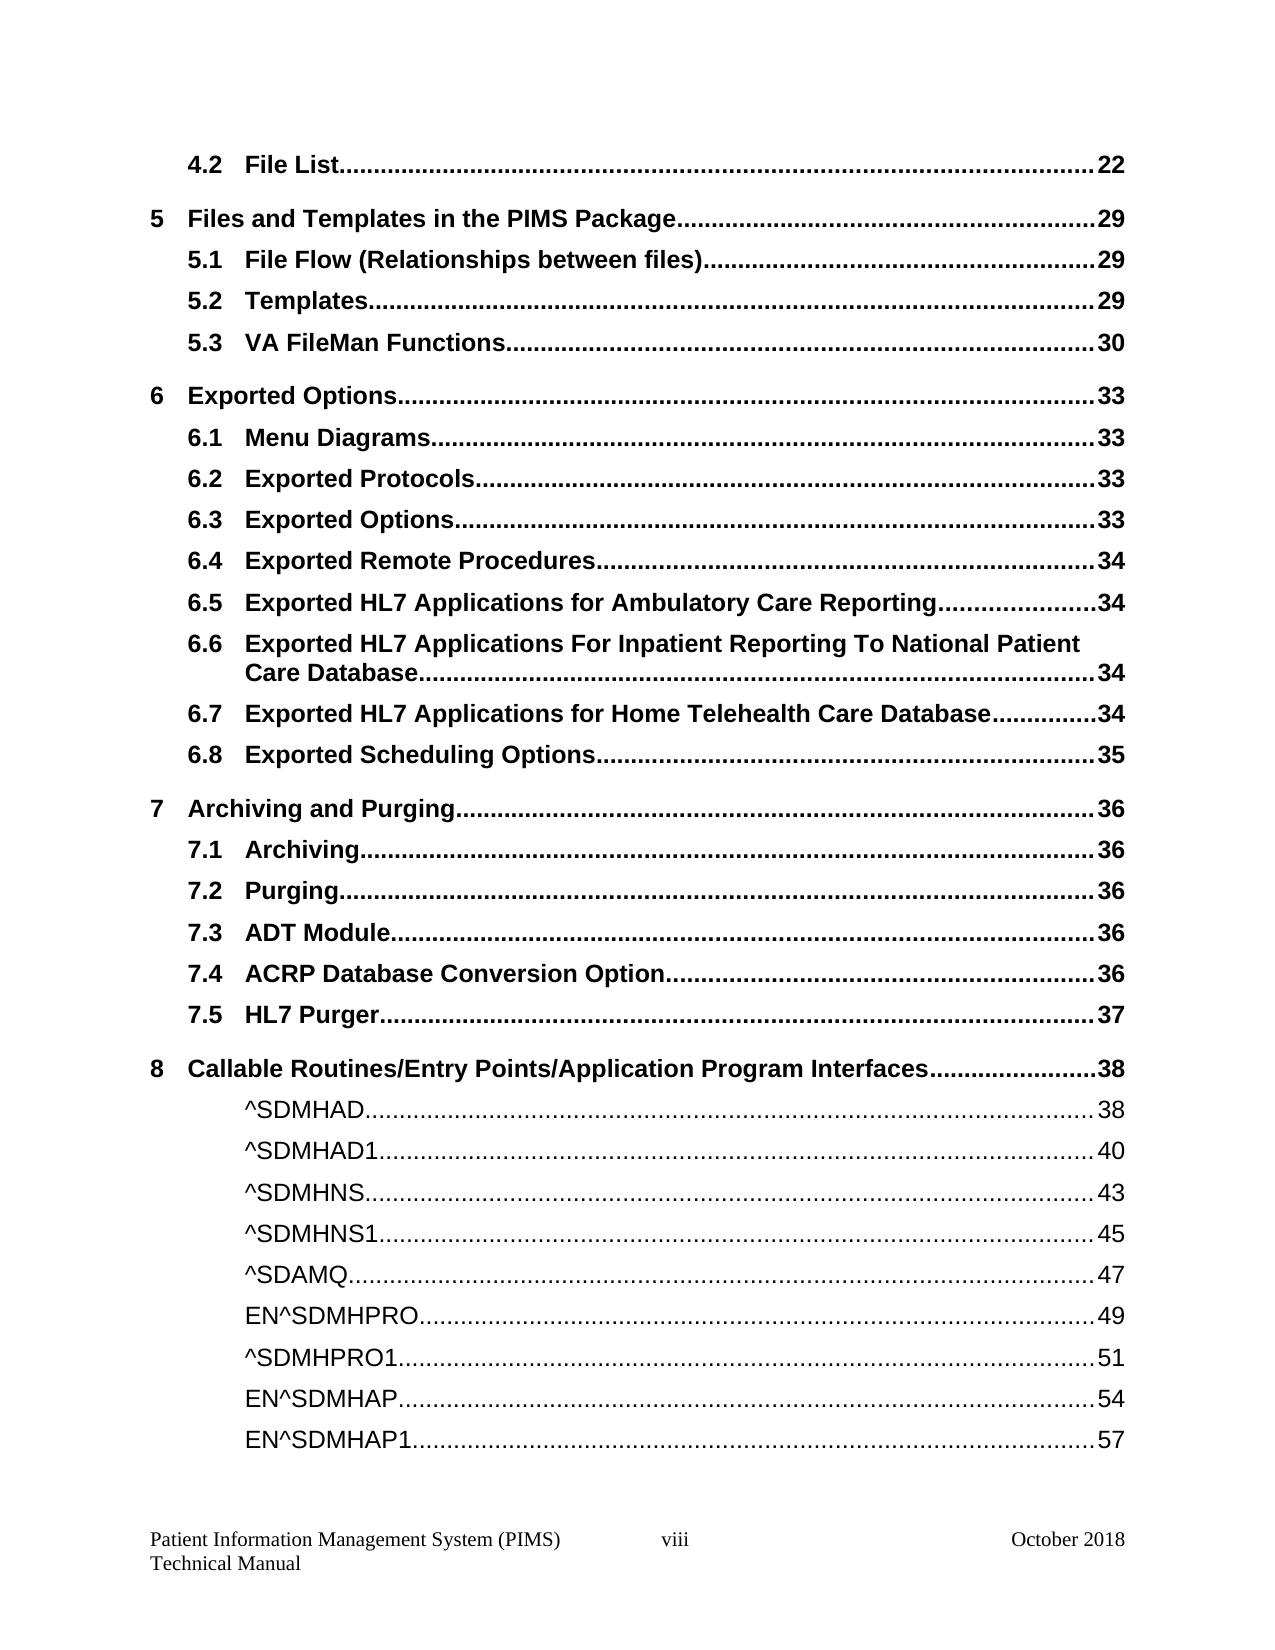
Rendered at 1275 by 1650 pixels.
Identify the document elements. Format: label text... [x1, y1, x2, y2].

text EN^SDMHPRO 49 [244, 1301, 1125, 1330]
text 5 Files and Templates in the PIMS Package 29 [150, 204, 1125, 232]
text 7.1 Archiving 36 [187, 835, 1125, 864]
text 6.1 Menu Diagrams 33 [187, 422, 1125, 451]
text 7 Archiving and Purging 36 [150, 794, 1125, 822]
text 7.4 ACRP Database Conversion Option 36 [187, 959, 1125, 987]
text 7.5 HL7 Purger 37 [187, 1000, 1125, 1029]
text ^SDMHAD 38 [244, 1095, 1125, 1124]
text 6.8 Exported Scheduling Options 35 [187, 740, 1125, 769]
text 5.1 File Flow (Relationships between files) 29 [187, 245, 1125, 274]
text 6.2 Exported Protocols 33 [187, 464, 1125, 492]
text 6.4 Exported Remote Procedures 34 [187, 546, 1125, 575]
text ^SDMHAD1 40 [244, 1136, 1125, 1165]
text 6.3 Exported Options 33 [187, 505, 1125, 534]
text 7.3 ADT Module 36 [187, 917, 1125, 946]
text 8 Callable Routines/Entry Points/Application Program Interfaces 38 [150, 1054, 1125, 1082]
text 6.5 Exported HL7 Applications for Ambulatory Care Reporting 34 [187, 587, 1125, 616]
text 7.2 Purging 36 [187, 876, 1125, 905]
text ^SDMHPRO1 51 [244, 1342, 1125, 1371]
text 5.2 Templates 29 [187, 286, 1125, 315]
text 6 Exported Options 33 [150, 381, 1125, 410]
text EN^SDMHAP 54 [244, 1384, 1125, 1412]
text 5.3 VA FileMan Functions 30 [187, 327, 1125, 356]
text EN^SDMHAP1 57 [244, 1425, 1125, 1454]
text ^SDMHNS 43 [244, 1177, 1125, 1206]
text ^SDAMQ 47 [244, 1260, 1125, 1289]
text ^SDMHNS1 45 [244, 1219, 1125, 1247]
text 4.2 File List 22 [187, 150, 1125, 179]
text 6.7 Exported HL7 Applications for Home Telehealth Care Database 34 [187, 699, 1125, 727]
text 6.6 Exported HL7 Applications For Inpatient Reporting To National Patient Care Database 34 [187, 629, 1125, 686]
